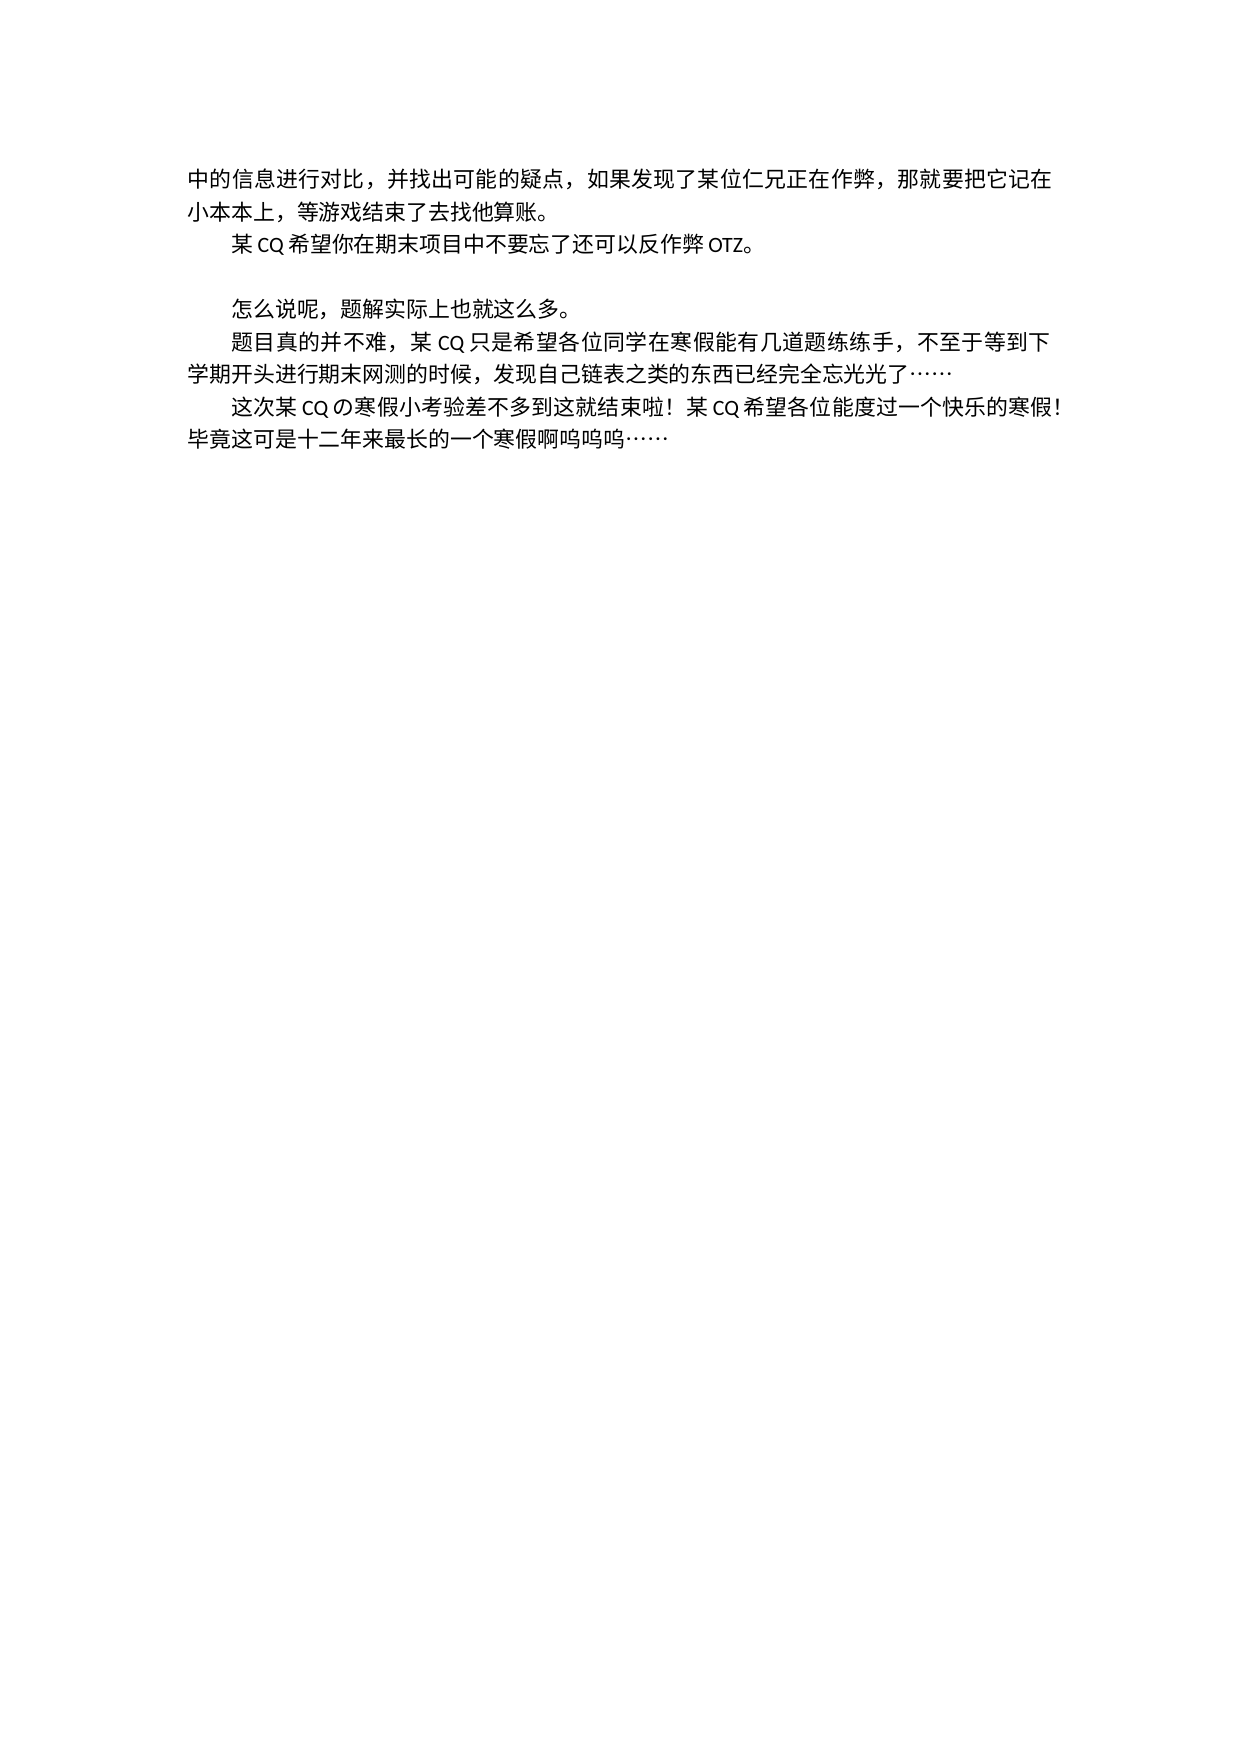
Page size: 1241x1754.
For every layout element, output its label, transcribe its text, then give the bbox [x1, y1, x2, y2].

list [187, 162, 1053, 227]
list 题目真的并不难，某CQ只是希望各位同学在寒假能有几道题练练手，不至于等到下学期开头进行期末网测的时候，发现自己链表之类的东西已经完全忘光光了…… [187, 324, 1053, 389]
list 这次某CQの寒假小考验差不多到这就结束啦！某CQ希望各位能度过一个快乐的寒假！毕竟这可是十二年来最长的一个寒假啊呜呜呜…… [187, 389, 1053, 454]
list 怎么说呢，题解实际上也就这么多。 [187, 292, 1053, 324]
list 某CQ希望你在期末项目中不要忘了还可以反作弊OTZ。 [187, 227, 1053, 259]
